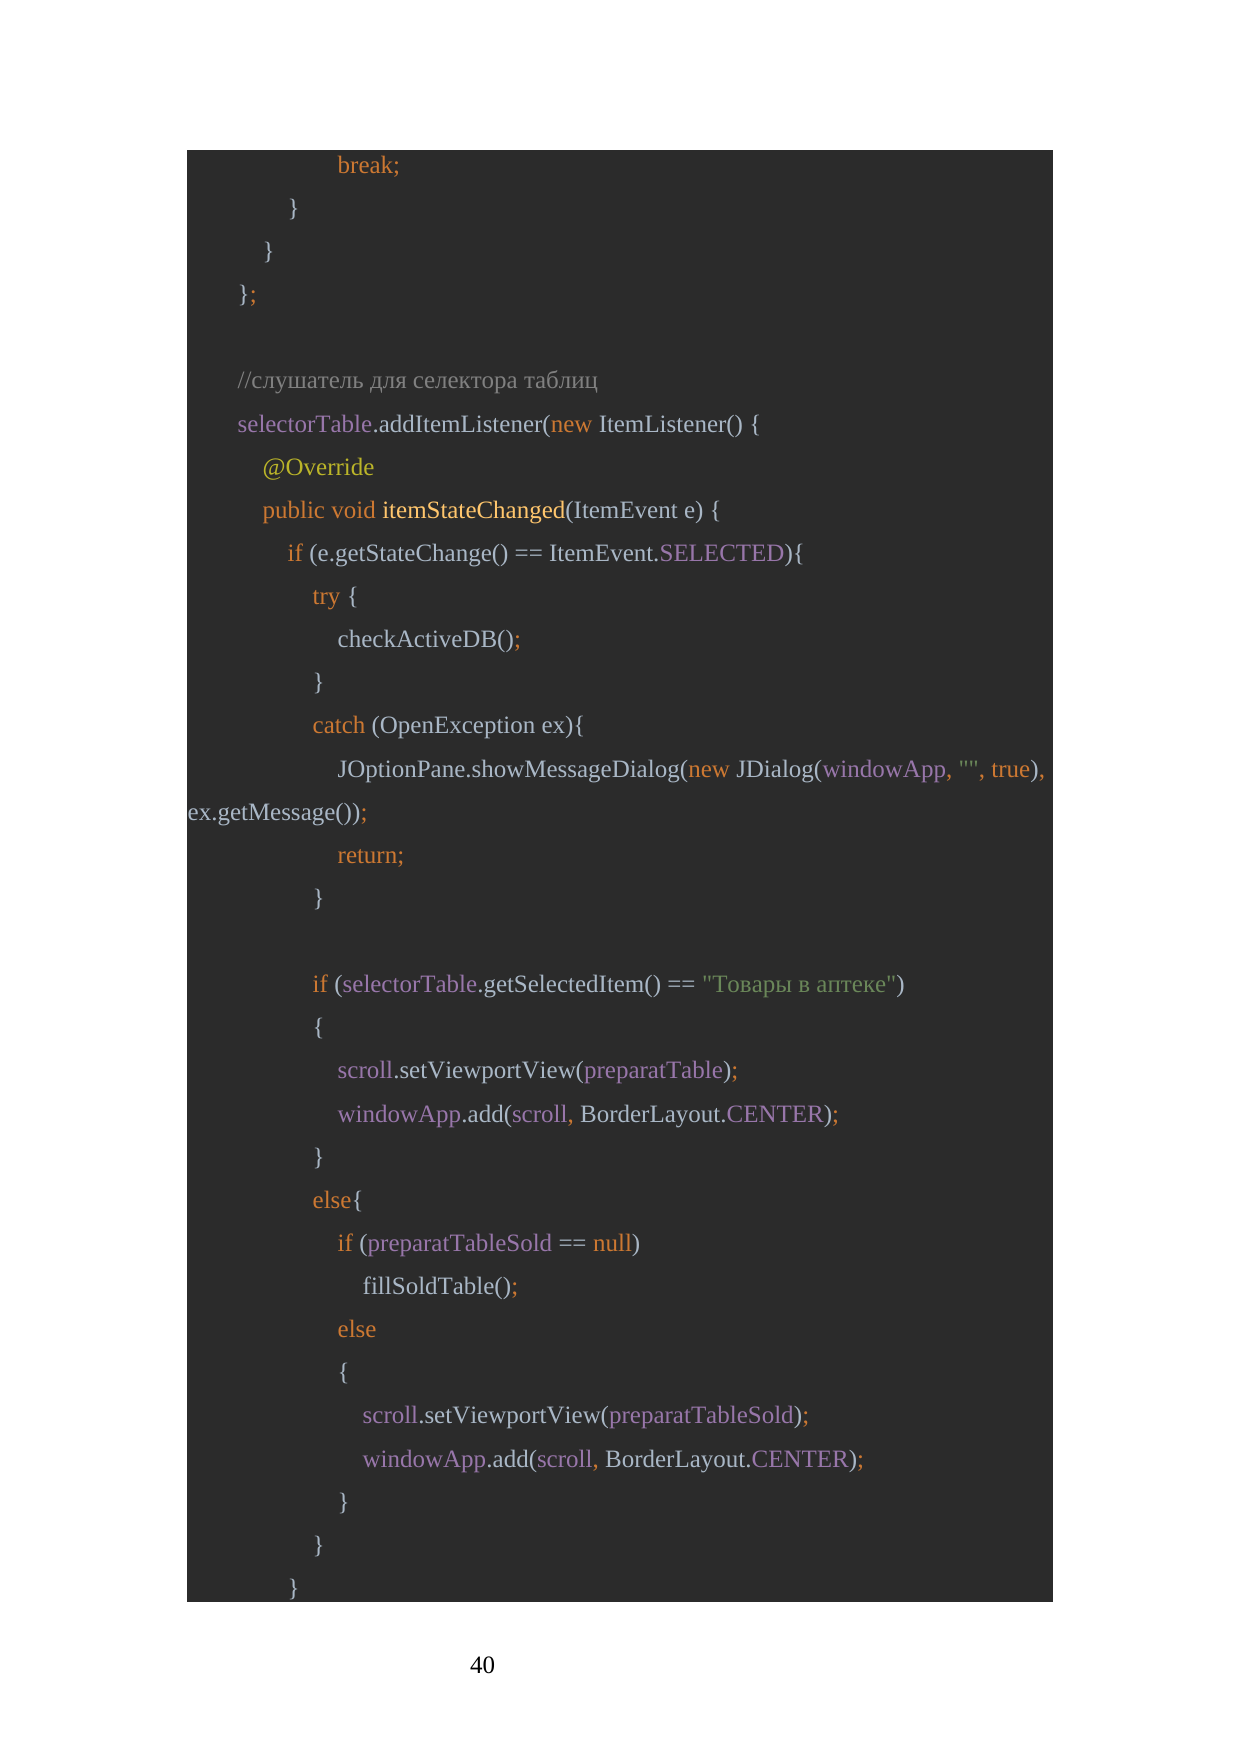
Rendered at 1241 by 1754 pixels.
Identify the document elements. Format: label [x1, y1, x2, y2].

text [187, 150, 1053, 1602]
